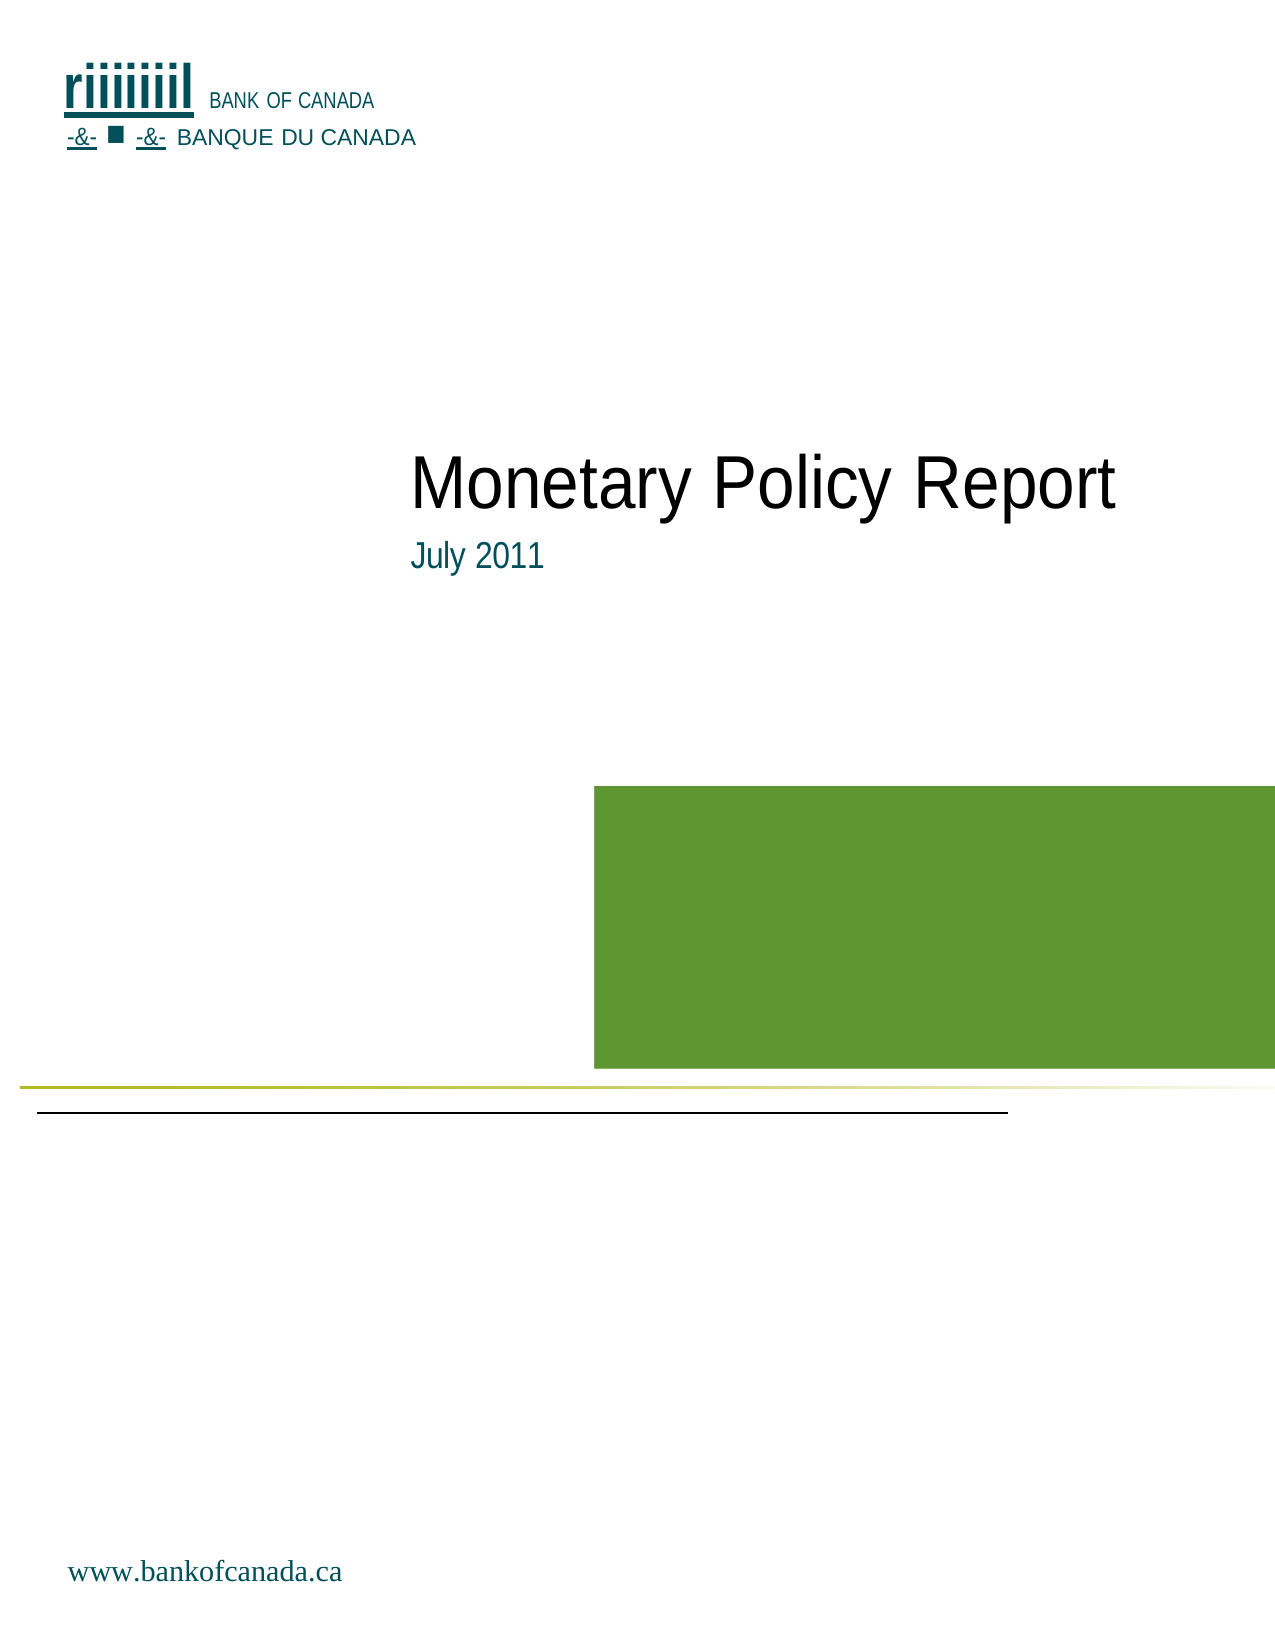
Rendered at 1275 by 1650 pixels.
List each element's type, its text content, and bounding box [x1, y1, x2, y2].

text riiiiiiil BANK OF CANADA [63, 58, 1214, 121]
text www.bankofcanada.ca [67, 1553, 1214, 1588]
picture [18, 783, 1275, 1089]
subtitle July 2011 [410, 533, 1214, 577]
subtitle Monetary Policy Report [410, 438, 1214, 524]
text -&- ■ -&- BANQUE DU CANADA [67, 121, 1214, 152]
